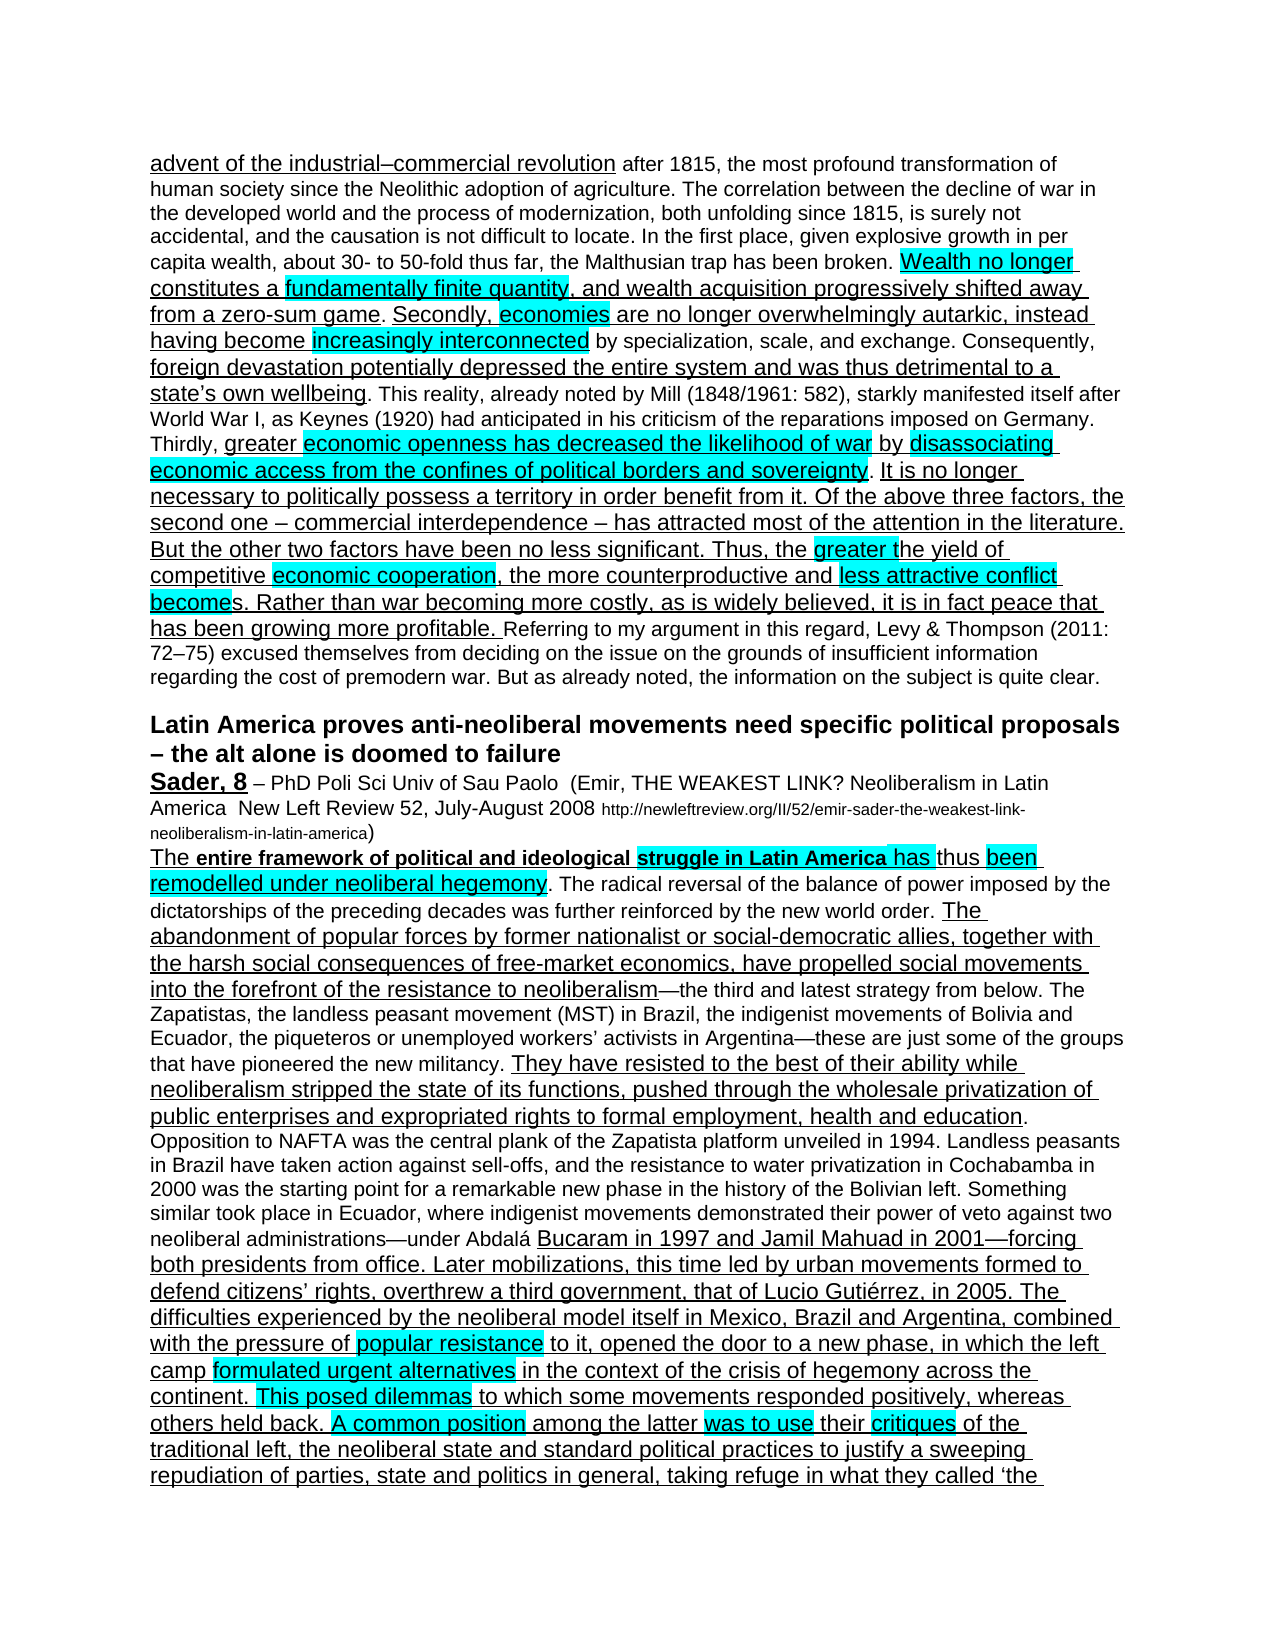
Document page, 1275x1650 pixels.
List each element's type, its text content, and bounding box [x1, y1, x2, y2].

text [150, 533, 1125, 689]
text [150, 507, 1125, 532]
text Latin America proves anti-neoliberal movements need specific political proposals – the alt alone is doomed to failure [150, 710, 1125, 767]
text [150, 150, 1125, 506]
text Sader, 8 – PhD Poli Sci Univ of Sau Paolo (Emir, THE WEAKEST LINK? Neoliberalism in Latin America New Left Review 52, July-August 2008 http://newleftreview.org/II/52/emir-sader-the-weakest-link-neoliberalism-in-latin-america) [150, 767, 1125, 844]
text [150, 844, 1125, 1488]
